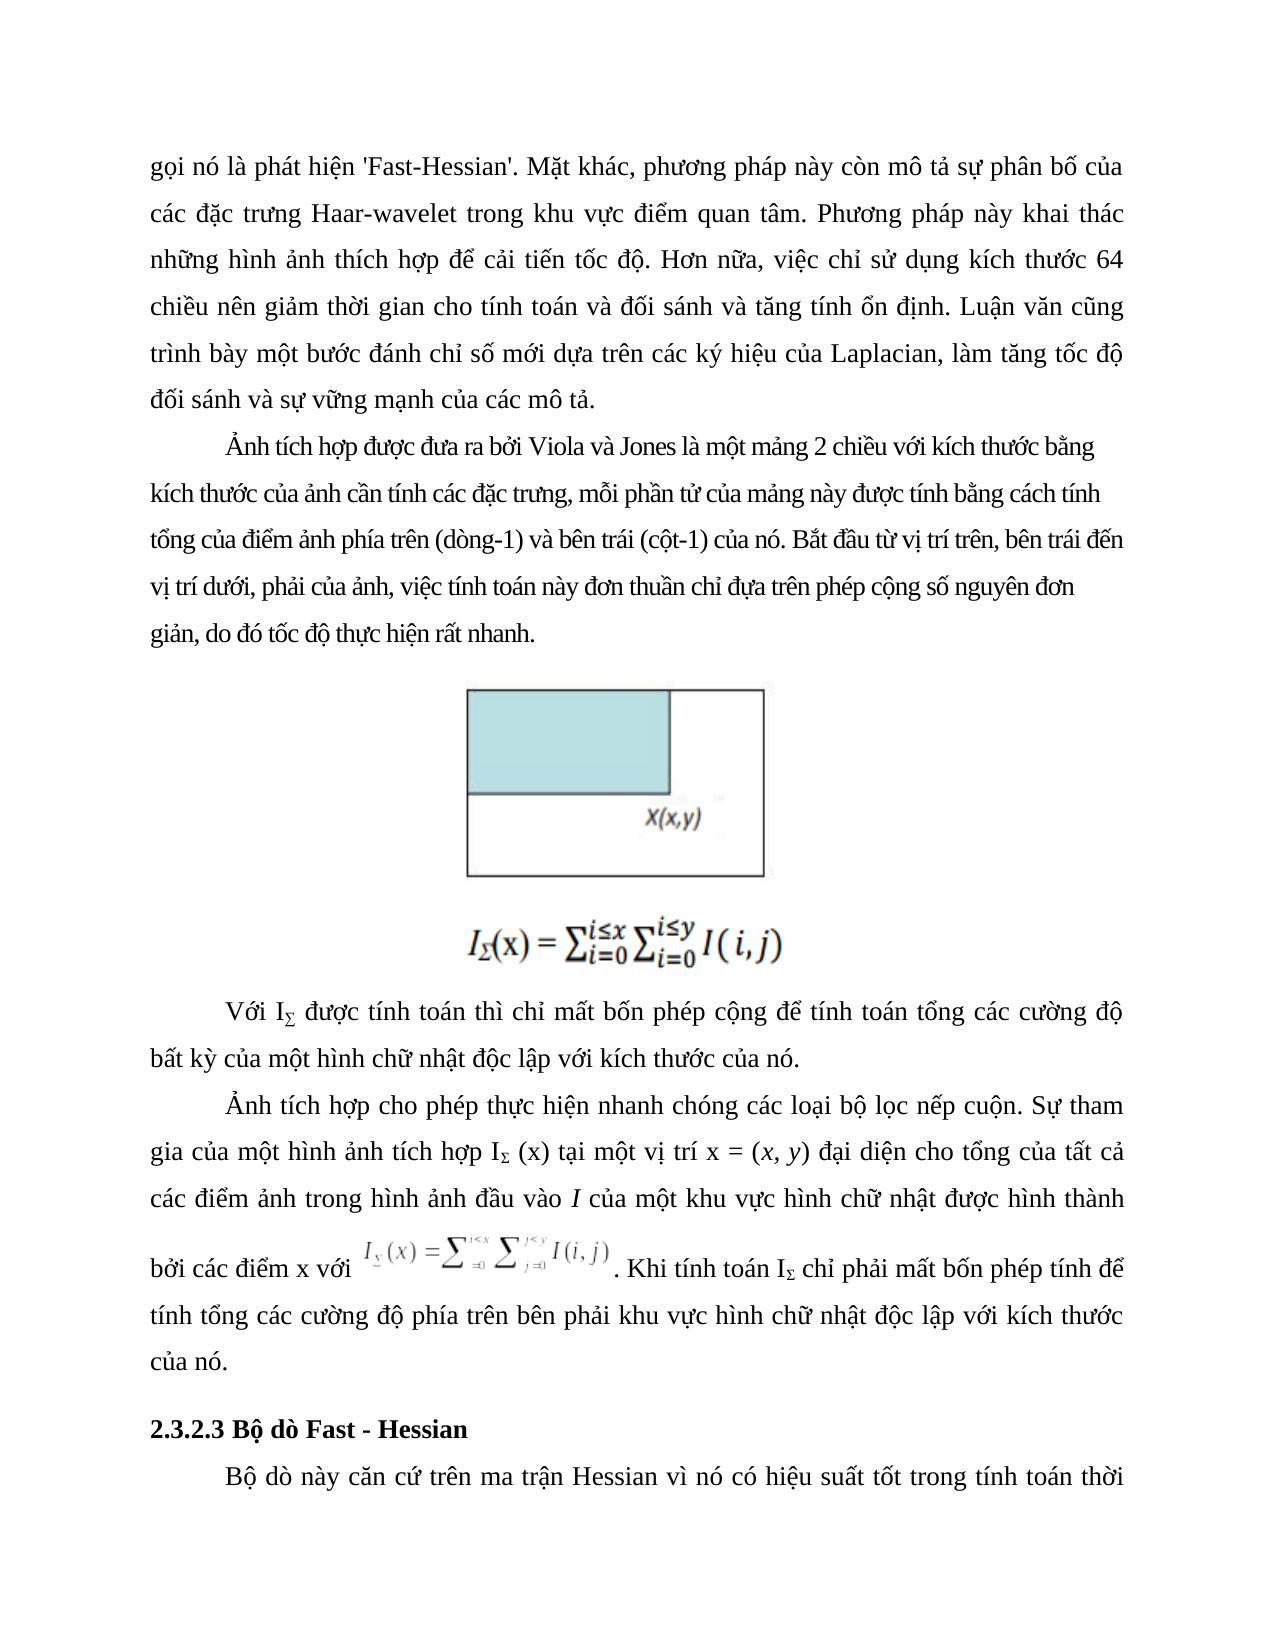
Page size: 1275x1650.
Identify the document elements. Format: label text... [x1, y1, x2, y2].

text Với I∑ được tính toán thì chỉ mất bốn phép cộng để tính toán tổng các cường độ bất kỳ của một hình chữ nhật độc lập với kích thước của nó. [150, 995, 1125, 1073]
picture [450, 680, 790, 982]
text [150, 1460, 1125, 1491]
text Ảnh tích hợp cho phép thực hiện nhanh chóng các loại bộ lọc nếp cuộn. Sự tham gia của một hình ảnh tích hợp IΣ (x) tại một vị trí x = (x, y) đại diện cho tổng của tất cả các điểm ảnh trong hình ảnh đầu vào I của một khu vực hình chữ nhật được hình thành bởi các điểm x với . Khi tính toán IΣ chỉ phải mất bốn phép tính để tính tổng các cường độ phía trên bên phải khu vực hình chữ nhật độc lập với kích thước của nó. [150, 1089, 1125, 1377]
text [150, 150, 1125, 414]
text Ảnh tích hợp được đưa ra bởi Viola và Jones là một mảng 2 chiều với kích thước bằng kích thước của ảnh cần tính các đặc trưng, mỗi phần tử của mảng này được tính bằng cách tính tổng của điểm ảnh phía trên (dòng-1) và bên trái (cột-1) của nó. Bắt đầu từ vị trí trên, bên trái đến vị trí dưới, phải của ảnh, việc tính toán này đơn thuần chỉ đựa trên phép cộng số nguyên đơn giản, do đó tốc độ thực hiện rất nhanh. [150, 430, 1125, 648]
subtitle Bộ dò Fast - Hessian [150, 1413, 1125, 1444]
